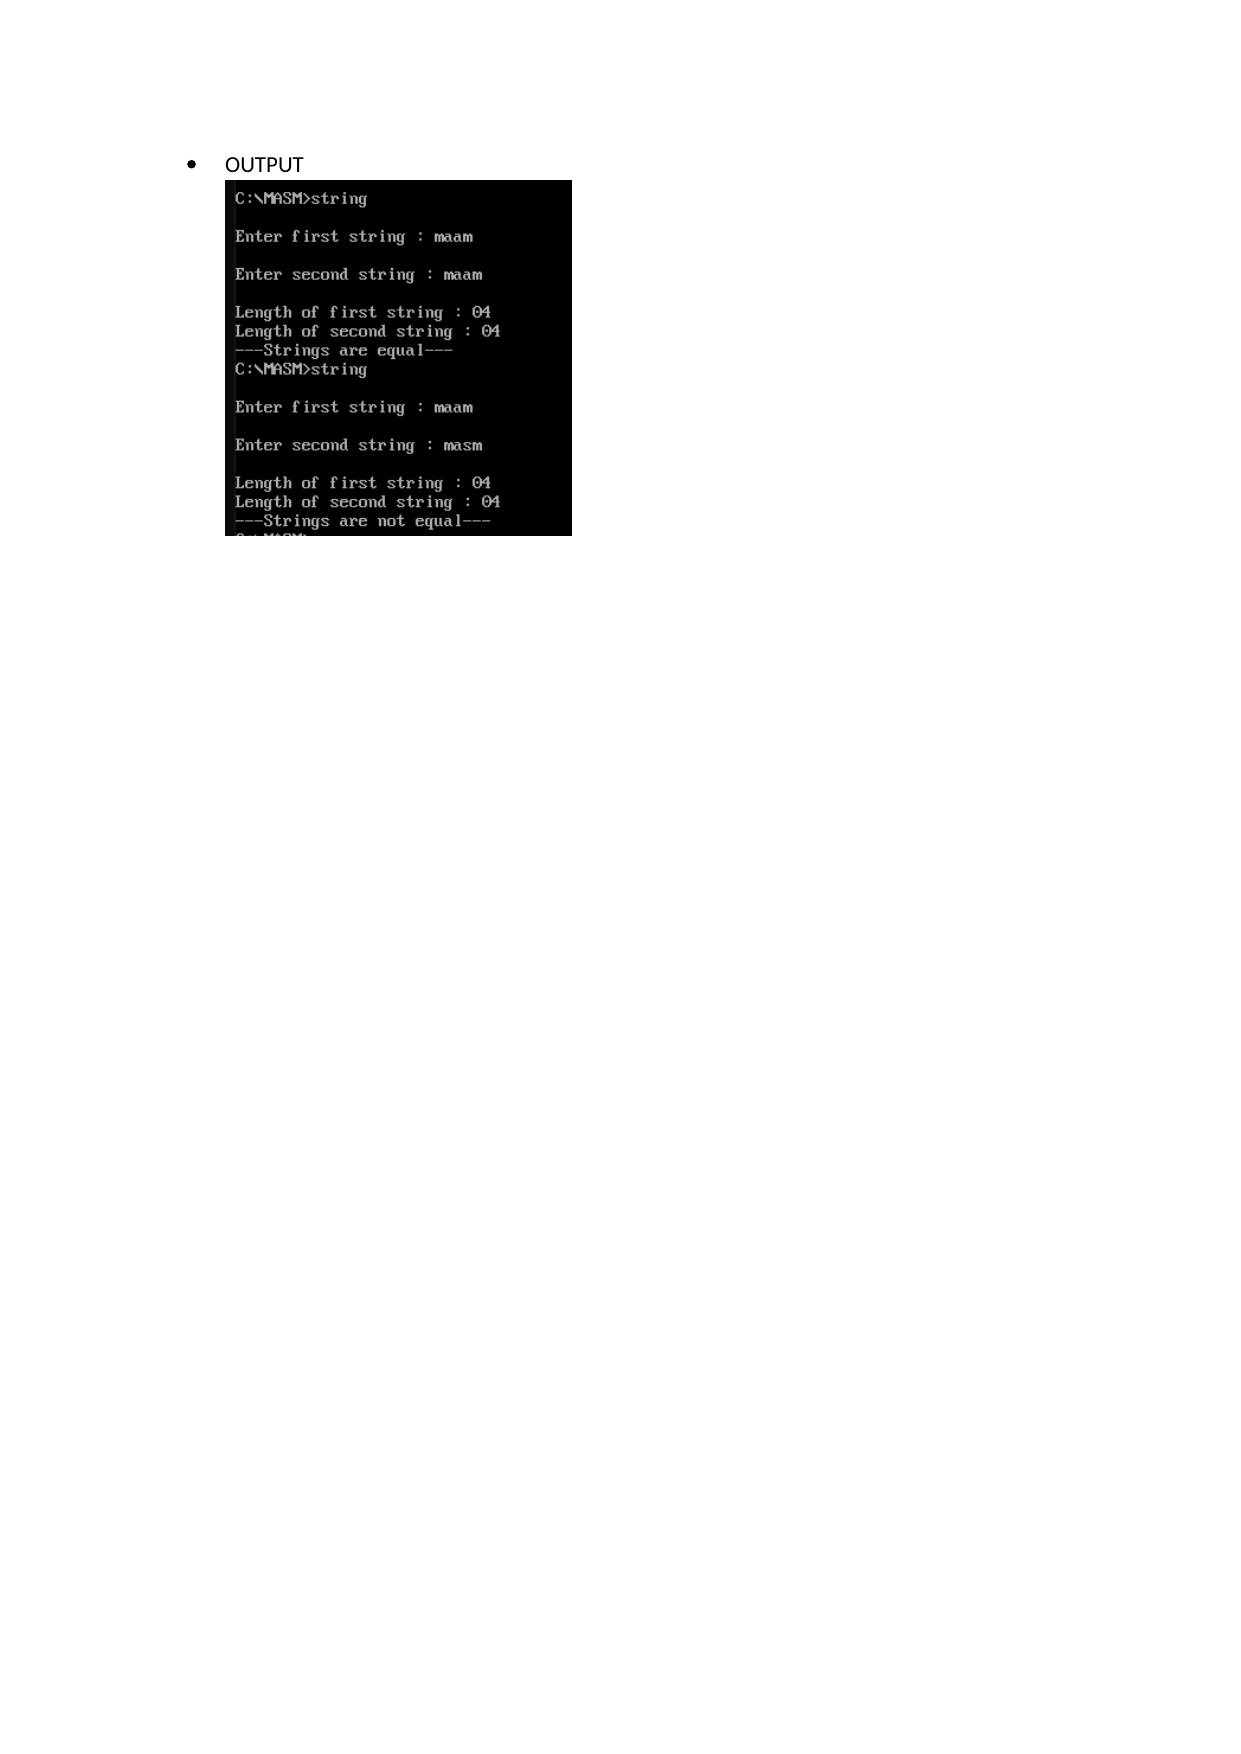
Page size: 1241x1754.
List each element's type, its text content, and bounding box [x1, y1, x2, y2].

picture [225, 180, 572, 536]
list OUTPUT [187, 150, 1090, 178]
